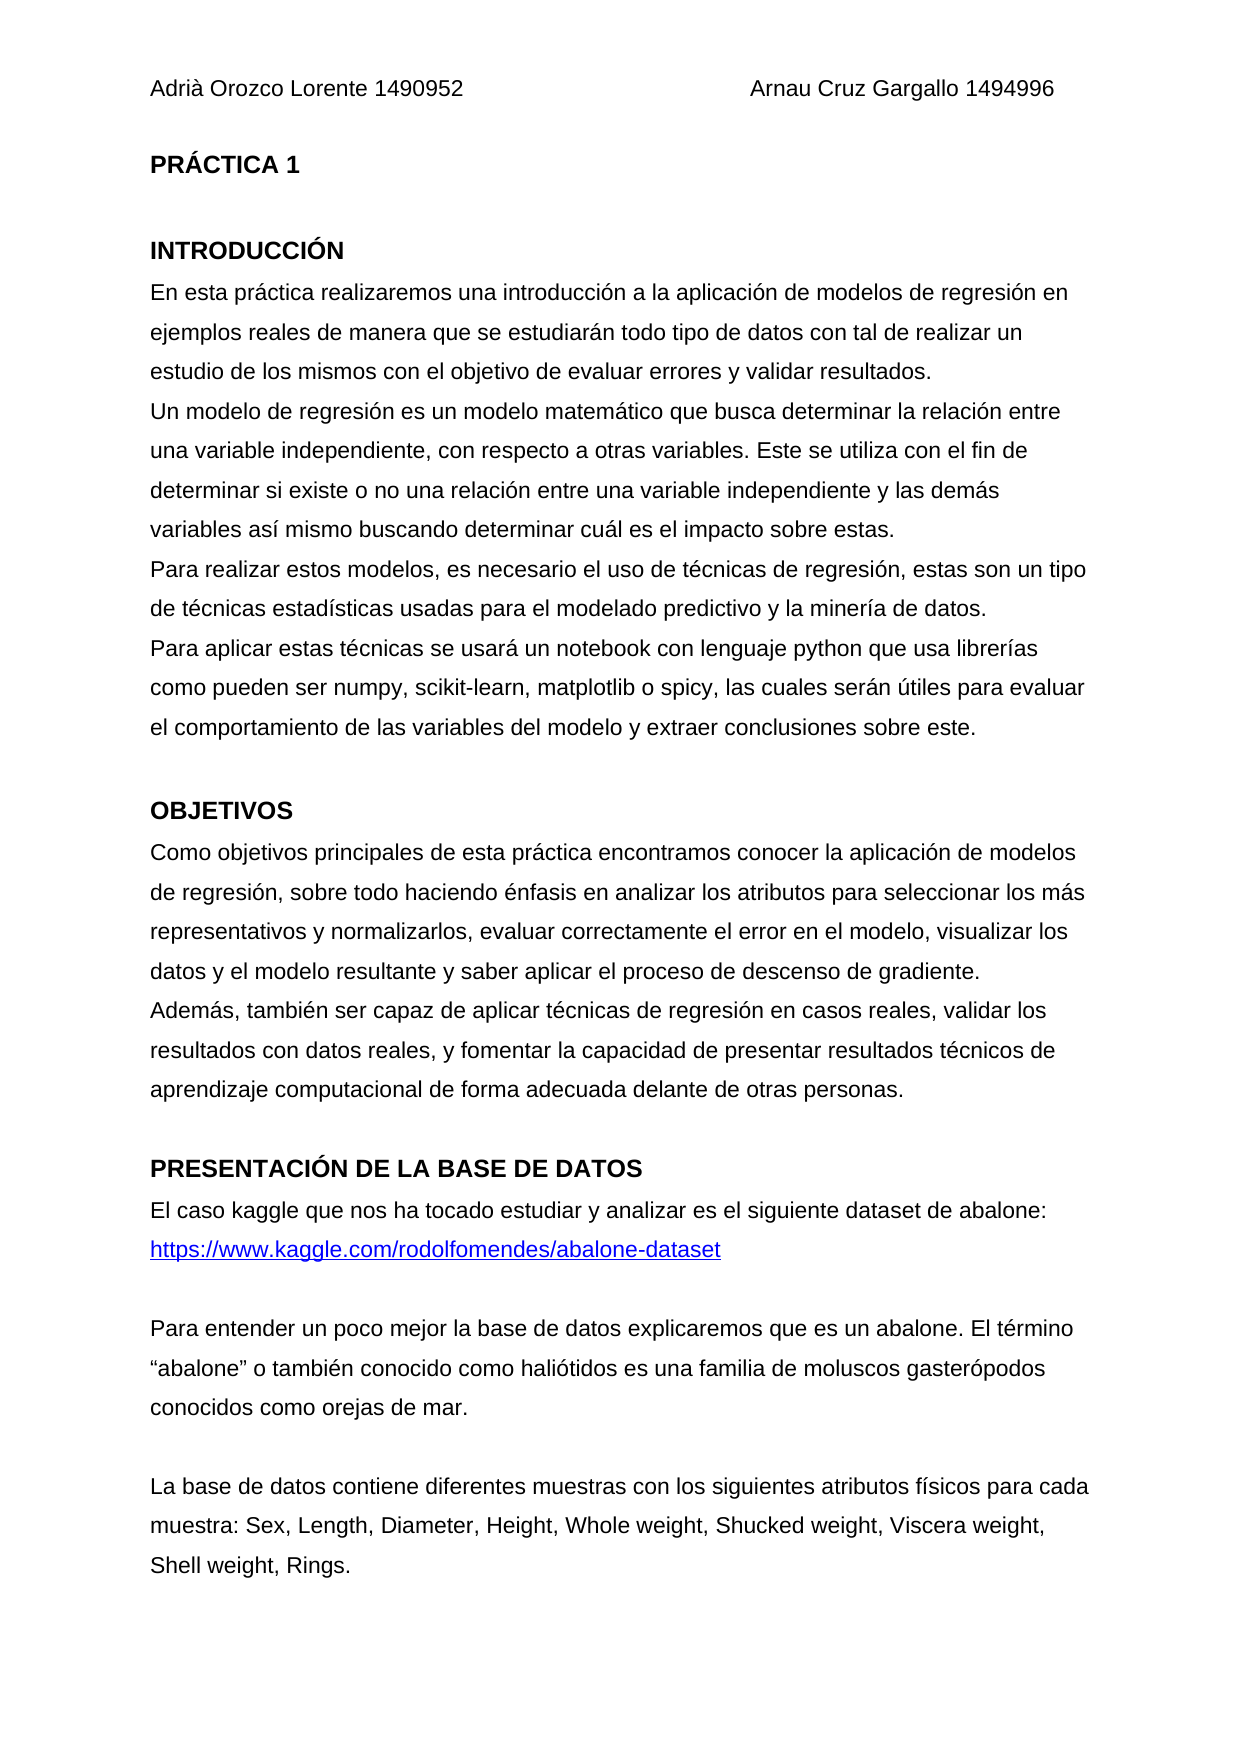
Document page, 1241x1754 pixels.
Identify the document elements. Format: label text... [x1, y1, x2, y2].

text Para realizar estos modelos, es necesario el uso de técnicas de regresión, estas son un tipo de técnicas estadísticas usadas para el modelado predictivo y la minería de datos. [150, 556, 1090, 622]
text Como objetivos principales de esta práctica encontramos conocer la aplicación de modelos de regresión, sobre todo haciendo énfasis en analizar los atributos para seleccionar los más representativos y normalizarlos, evaluar correctamente el error en el modelo, visualizar los datos y el modelo resultante y saber aplicar el proceso de descenso de gradiente. [150, 839, 1090, 984]
text INTRODUCCIÓN [150, 236, 1090, 265]
text Para aplicar estas técnicas se usará un notebook con lenguaje python que usa librerías como pueden ser numpy, scikit-learn, matplotlib o spicy, las cuales serán útiles para evaluar el comportamiento de las variables del modelo y extraer conclusiones sobre este. [150, 635, 1090, 740]
text Un modelo de regresión es un modelo matemático que busca determinar la relación entre una variable independiente, con respecto a otras variables. Este se utiliza con el fin de determinar si existe o no una relación entre una variable independiente y las demás variables así mismo buscando determinar cuál es el impacto sobre estas. [150, 398, 1090, 543]
text Para entender un poco mejor la base de datos explicaremos que es un abalone. El término “abalone” o también conocido como haliótidos es una familia de moluscos gasterópodos conocidos como orejas de mar. [150, 1315, 1090, 1420]
text PRESENTACIÓN DE LA BASE DE DATOS [150, 1153, 1090, 1182]
text En esta práctica realizaremos una introducción a la aplicación de modelos de regresión en ejemplos reales de manera que se estudiarán todo tipo de datos con tal de realizar un estudio de los mismos con el objetivo de evaluar errores y validar resultados. [150, 279, 1090, 385]
text La base de datos contiene diferentes muestras con los siguientes atributos físicos para cada muestra: Sex, Length, Diameter, Height, Whole weight, Shucked weight, Viscera weight, Shell weight, Rings. [150, 1473, 1090, 1578]
text PRÁCTICA 1 [150, 150, 1090, 179]
text Además, también ser capaz de aplicar técnicas de regresión en casos reales, validar los resultados con datos reales, y fomentar la capacidad de presentar resultados técnicos de aprendizaje computacional de forma adecuada delante de otras personas. [150, 997, 1090, 1103]
text https://www.kaggle.com/rodolfomendes/abalone-dataset [150, 1236, 1090, 1262]
text OBJETIVOS [150, 796, 1090, 825]
text El caso kaggle que nos ha tocado estudiar y analizar es el siguiente dataset de abalone: [150, 1197, 1090, 1223]
